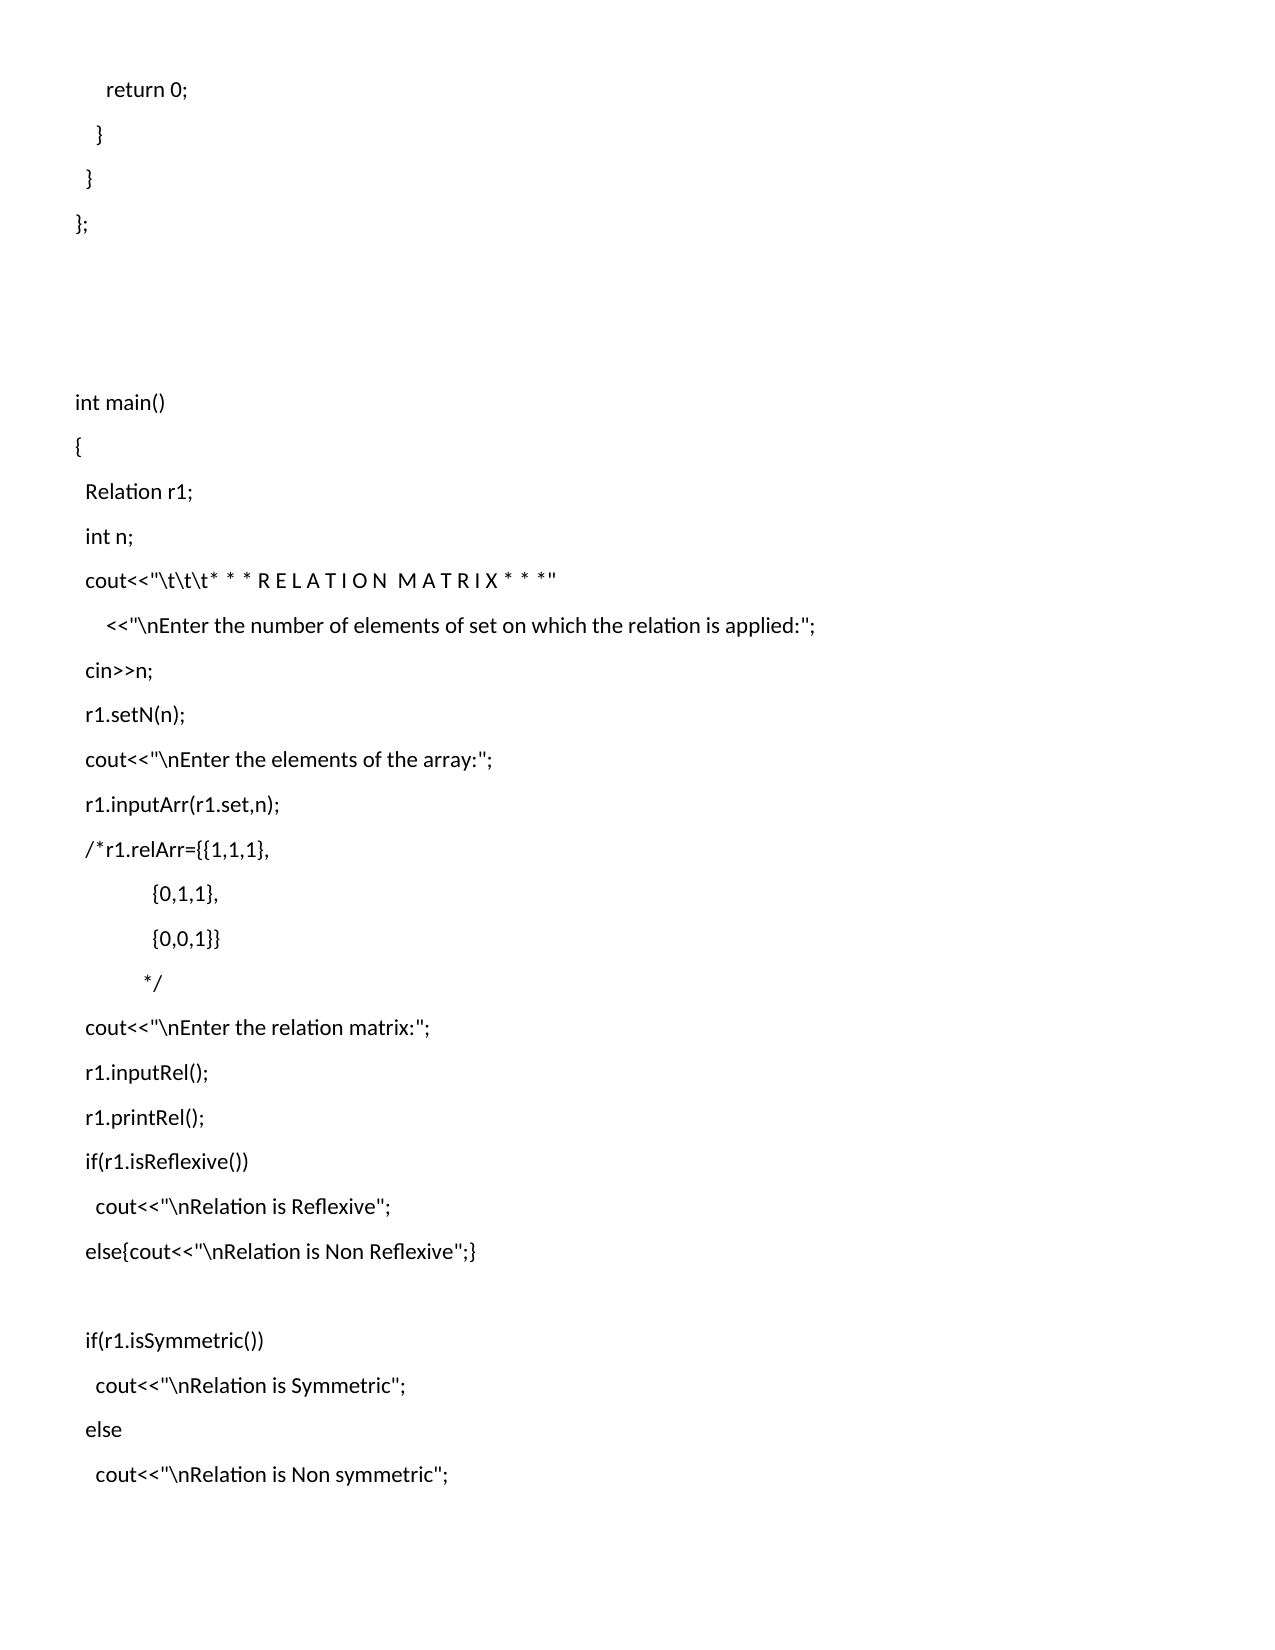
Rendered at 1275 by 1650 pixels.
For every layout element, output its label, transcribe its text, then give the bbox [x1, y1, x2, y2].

text cout<<"\nRelation is Reflexive"; [75, 1192, 1200, 1220]
text cout<<"\nEnter the elements of the array:"; [75, 745, 1200, 773]
text {0,0,1}} [75, 924, 1200, 952]
text cout<<"\nEnter the relation matrix:"; [75, 1013, 1200, 1041]
text <<"\nEnter the number of elements of set on which the relation is applied:"; [75, 611, 1200, 639]
text r1.setN(n); [75, 701, 1200, 729]
text cout<<"\t\t\t* * * R E L A T I O N M A T R I X * * *" [75, 567, 1200, 594]
text if(r1.isReflexive()) [75, 1147, 1200, 1176]
text return 0; [75, 75, 1200, 103]
text else [75, 1416, 1200, 1444]
text /*r1.relArr={{1,1,1}, [75, 835, 1200, 863]
text } [75, 120, 1200, 148]
text { [75, 432, 1200, 461]
text } [75, 164, 1200, 192]
text r1.printRel(); [75, 1103, 1200, 1131]
text }; [75, 209, 1200, 237]
text cin>>n; [75, 656, 1200, 684]
text if(r1.isSymmetric()) [75, 1326, 1200, 1354]
text {0,1,1}, [75, 879, 1200, 907]
text r1.inputRel(); [75, 1058, 1200, 1086]
text */ [75, 969, 1200, 997]
text Relation r1; [75, 477, 1200, 505]
text cout<<"\nRelation is Symmetric"; [75, 1371, 1200, 1399]
text int n; [75, 522, 1200, 550]
text else{cout<<"\nRelation is Non Reflexive";} [75, 1237, 1200, 1265]
text cout<<"\nRelation is Non symmetric"; [75, 1460, 1200, 1488]
text r1.inputArr(r1.set,n); [75, 790, 1200, 818]
text int main() [75, 388, 1200, 416]
